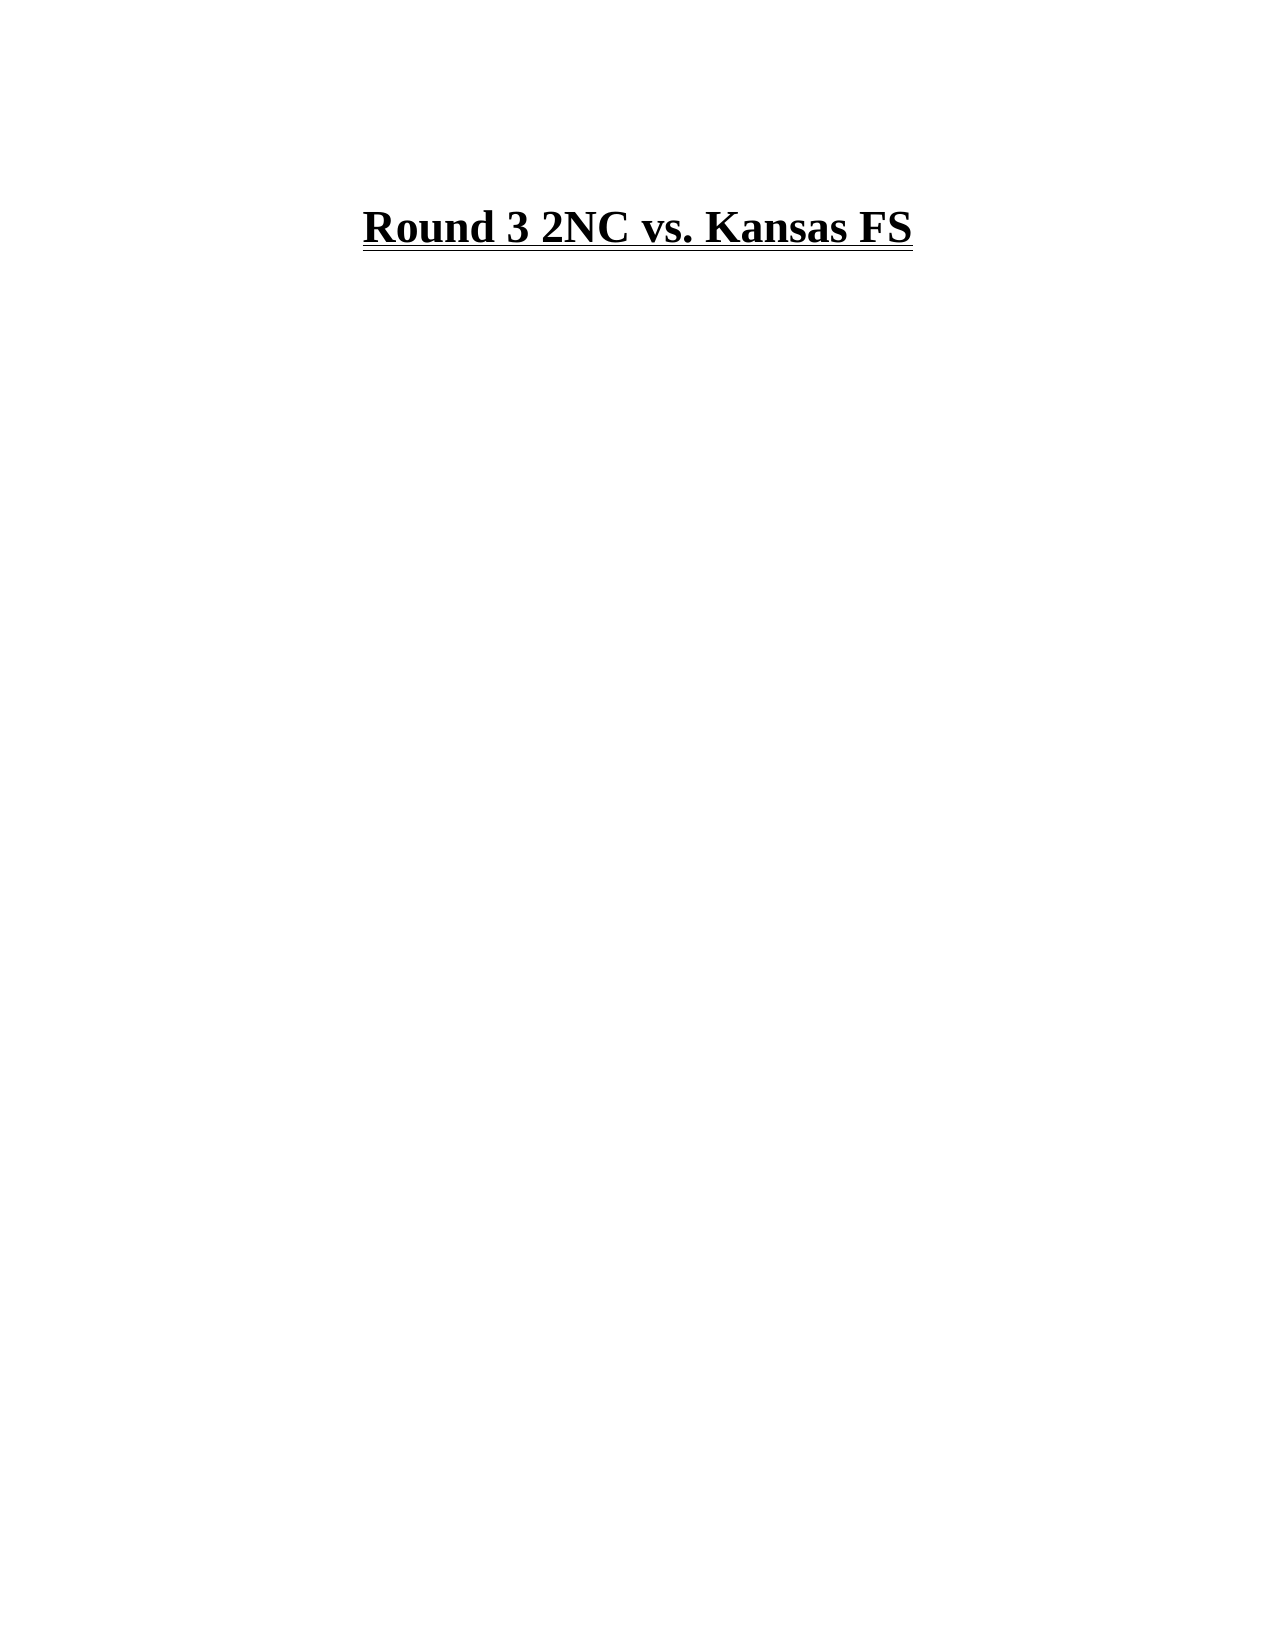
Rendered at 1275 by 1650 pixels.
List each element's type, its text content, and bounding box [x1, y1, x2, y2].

subtitle Round 3 2NC vs. Kansas FS [150, 200, 1125, 253]
